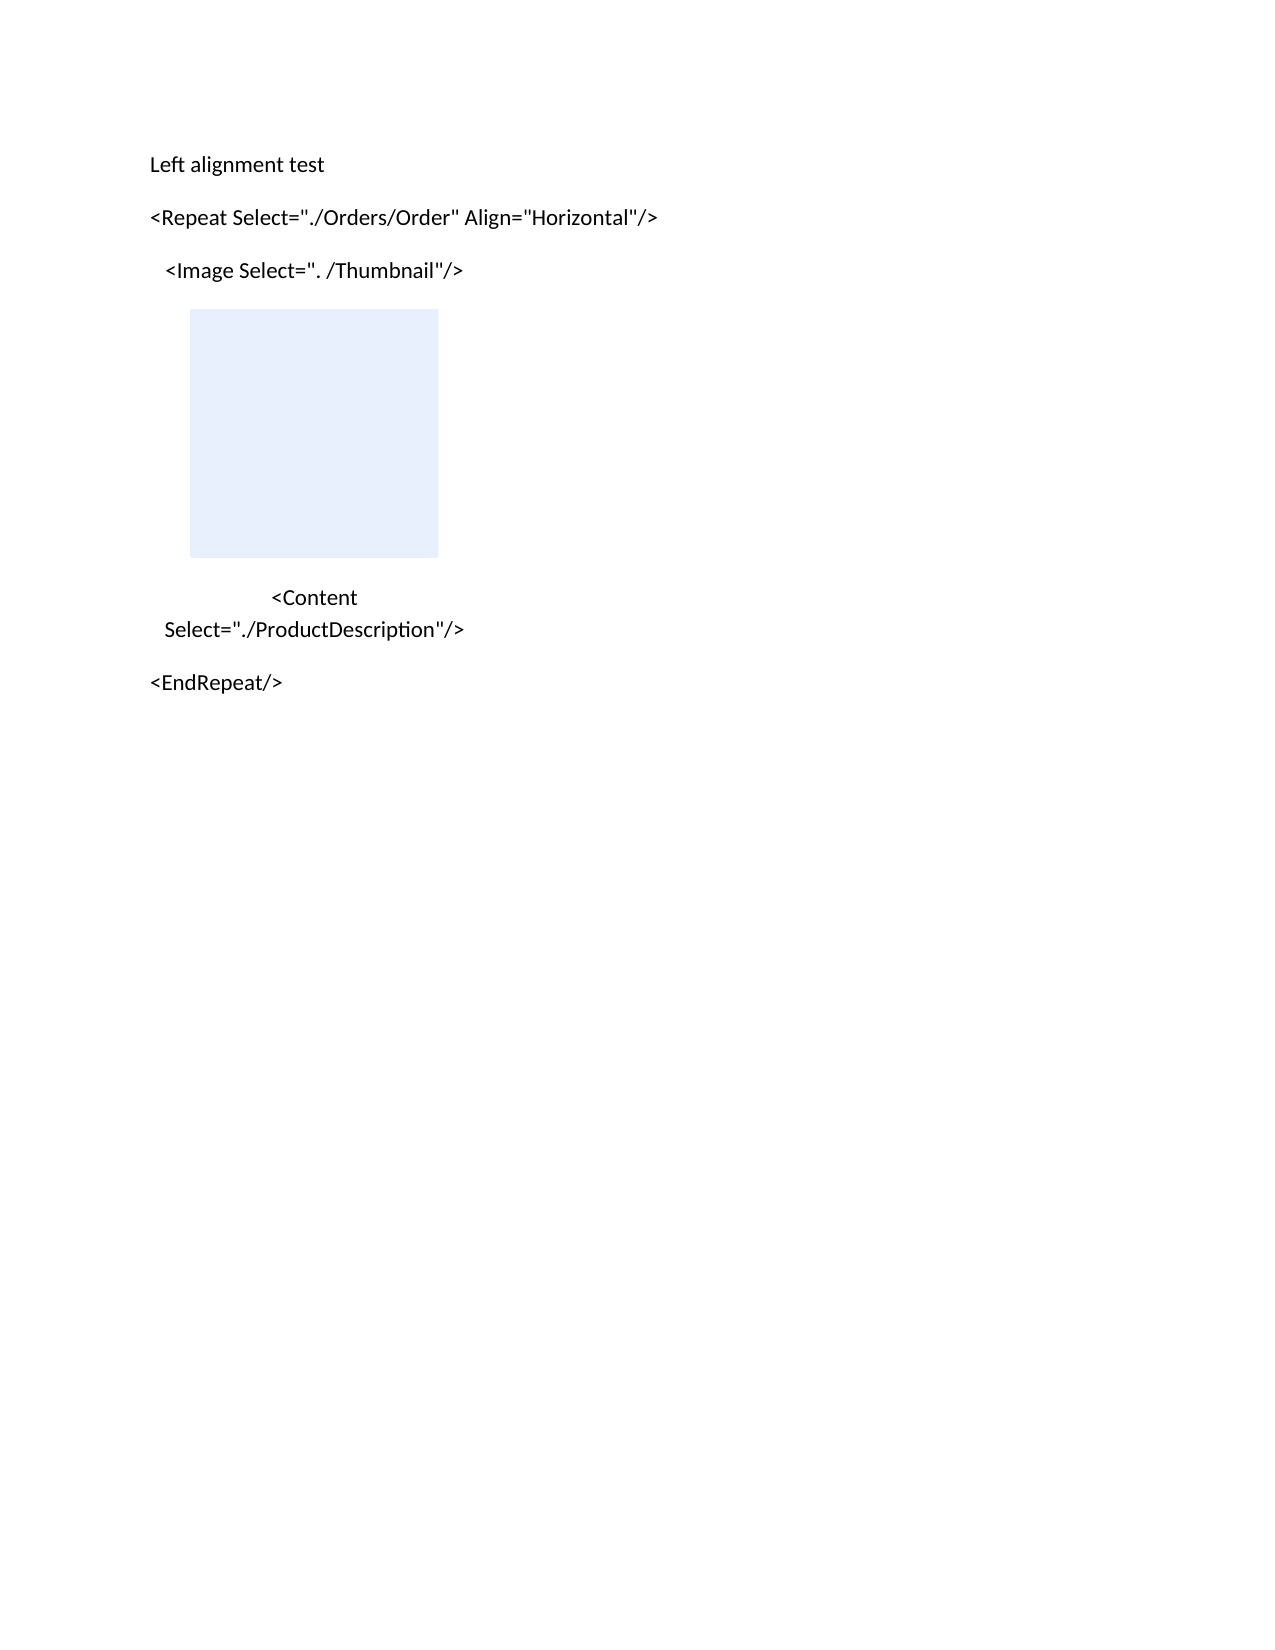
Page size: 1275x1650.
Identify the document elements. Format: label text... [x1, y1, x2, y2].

picture [190, 309, 439, 558]
text Left alignment test [150, 150, 1125, 178]
